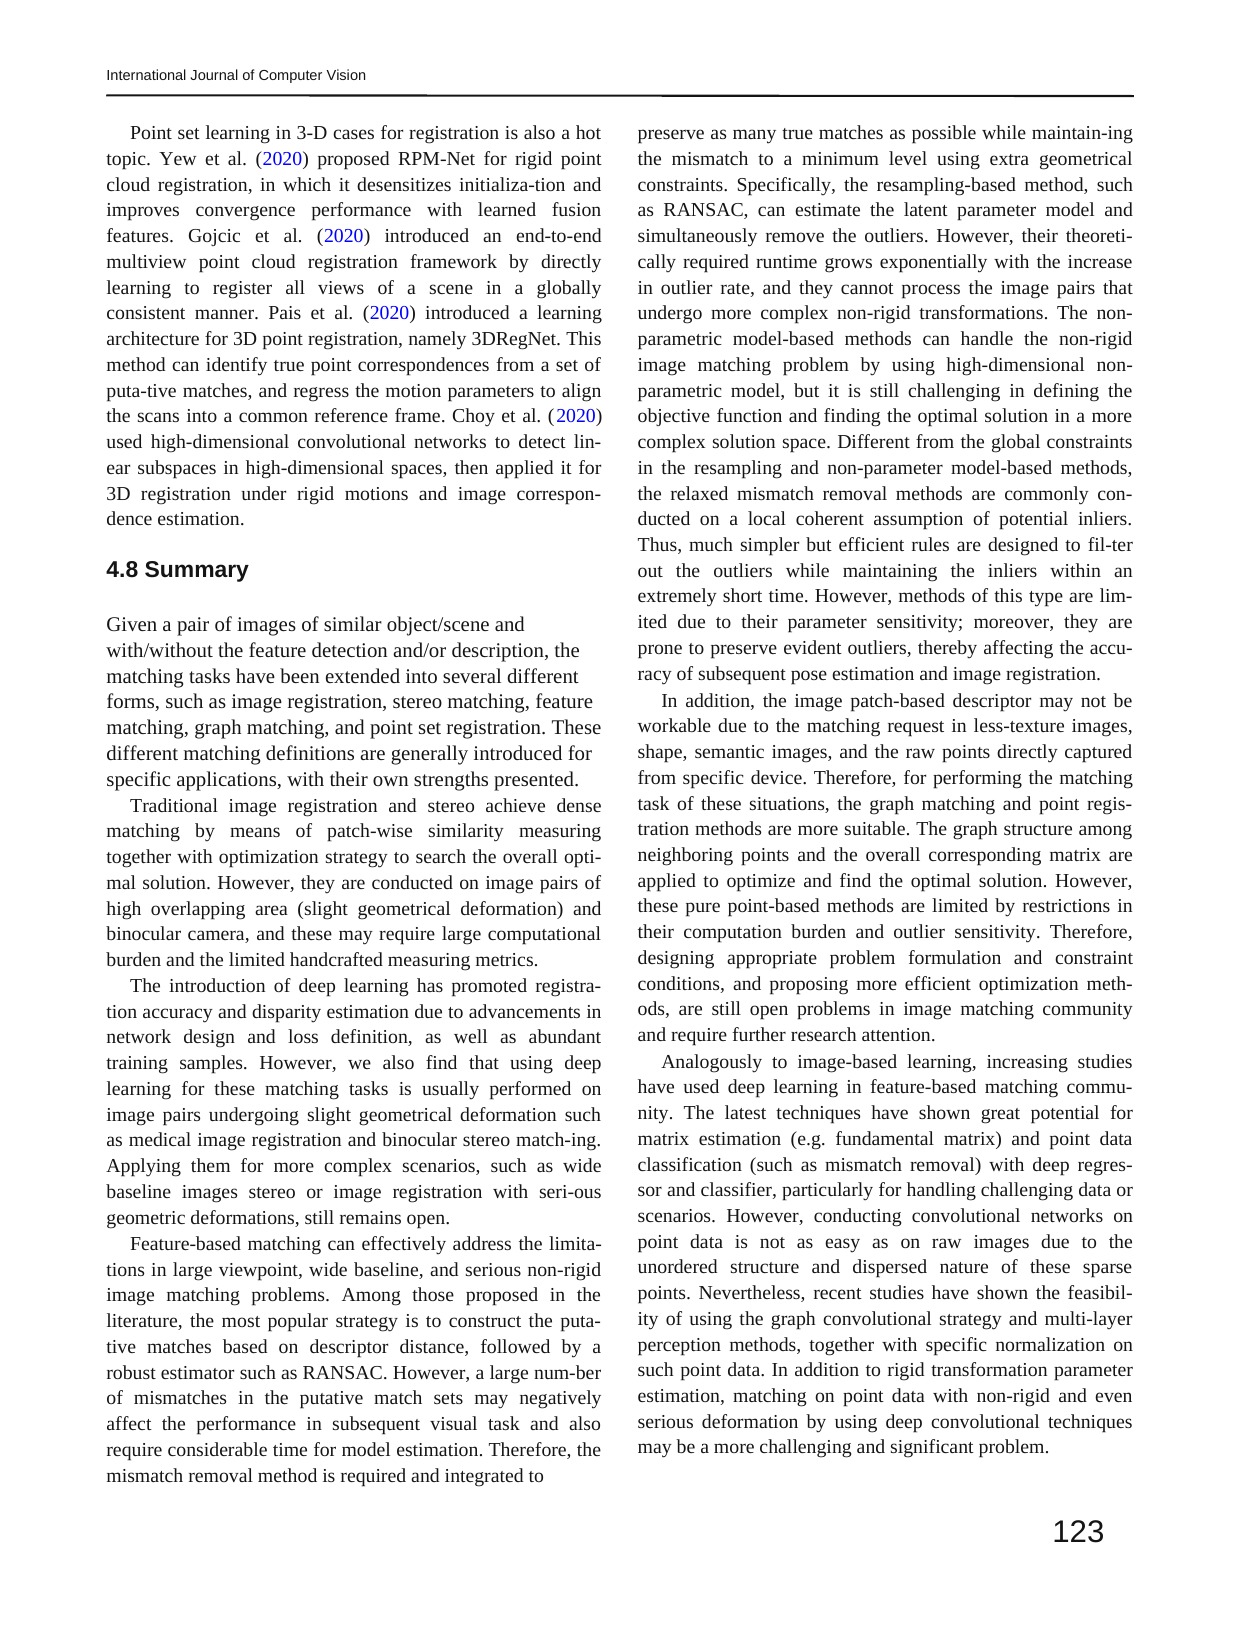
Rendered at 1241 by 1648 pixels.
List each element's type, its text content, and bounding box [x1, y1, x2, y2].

text Given a pair of images of similar object/scene and with/without the feature detection and/or description, the matching tasks have been extended into several different forms, such as image registration, stereo matching, feature matching, graph matching, and point set registration. These different matching definitions are generally introduced for specific applications, with their own strengths presented. [106, 612, 612, 791]
text preserve as many true matches as possible while maintain-ing the mismatch to a minimum level using extra geometrical constraints. Specifically, the resampling-based method, such as RANSAC, can estimate the latent parameter model and simultaneously remove the outliers. However, their theoreti-cally required runtime grows exponentially with the increase in outlier rate, and they cannot process the image pairs that undergo more complex non-rigid transformations. The non-parametric model-based methods can handle the non-rigid image matching problem by using high-dimensional non-parametric model, but it is still challenging in defining the objective function and finding the optimal solution in a more complex solution space. Different from the global constraints in the resampling and non-parameter model-based methods, the relaxed mismatch removal methods are commonly con-ducted on a local coherent assumption of potential inliers. Thus, much simpler but efficient rules are designed to fil-ter out the outliers while maintaining the inliers within an extremely short time. However, methods of this type are lim-ited due to their parameter sensitivity; moreover, they are prone to preserve evident outliers, thereby affecting the accu-racy of subsequent pose estimation and image registration. [637, 121, 1133, 684]
text Point set learning in 3-D cases for registration is also a hot topic. Yew et al. (2020) proposed RPM-Net for rigid point cloud registration, in which it desensitizes initializa-tion and improves convergence performance with learned fusion features. Gojcic et al. (2020) introduced an end-to-end multiview point cloud registration framework by directly learning to register all views of a scene in a globally consistent manner. Pais et al. (2020) introduced a learning architecture for 3D point registration, namely 3DRegNet. This method can identify true point correspondences from a set of puta-tive matches, and regress the motion parameters to align the scans into a common reference frame. Choy et al. (2020) used high-dimensional convolutional networks to detect lin-ear subspaces in high-dimensional spaces, then applied it for 3D registration under rigid motions and image correspon-dence estimation. [106, 121, 602, 530]
text The introduction of deep learning has promoted registra-tion accuracy and disparity estimation due to advancements in network design and loss definition, as well as abundant training samples. However, we also find that using deep learning for these matching tasks is usually performed on image pairs undergoing slight geometrical deformation such as medical image registration and binocular stereo match-ing. Applying them for more complex scenarios, such as wide baseline images stereo or image registration with seri-ous geometric deformations, still remains open. [106, 974, 602, 1228]
text 4.8 Summary [106, 556, 612, 583]
text Feature-based matching can effectively address the limita-tions in large viewpoint, wide baseline, and serious non-rigid image matching problems. Among those proposed in the literature, the most popular strategy is to construct the puta-tive matches based on descriptor distance, followed by a robust estimator such as RANSAC. However, a large num-ber of mismatches in the putative match sets may negatively affect the performance in subsequent visual task and also require considerable time for model estimation. Therefore, the mismatch removal method is required and integrated to [106, 1232, 602, 1486]
text 123 [1052, 1513, 1133, 1549]
text In addition, the image patch-based descriptor may not be workable due to the matching request in less-texture images, shape, semantic images, and the raw points directly captured from specific device. Therefore, for performing the matching task of these situations, the graph matching and point regis-tration methods are more suitable. The graph structure among neighboring points and the overall corresponding matrix are applied to optimize and find the optimal solution. However, these pure point-based methods are limited by restrictions in their computation burden and outlier sensitivity. Therefore, designing appropriate problem formulation and constraint conditions, and proposing more efficient optimization meth-ods, are still open problems in image matching community and require further research attention. [637, 688, 1133, 1046]
text Traditional image registration and stereo achieve dense matching by means of patch-wise similarity measuring together with optimization strategy to search the overall opti-mal solution. However, they are conducted on image pairs of high overlapping area (slight geometrical deformation) and binocular camera, and these may require large computational burden and the limited handcrafted measuring metrics. [106, 793, 602, 971]
text Analogously to image-based learning, increasing studies have used deep learning in feature-based matching commu-nity. The latest techniques have shown great potential for matrix estimation (e.g. fundamental matrix) and point data classification (such as mismatch removal) with deep regres-sor and classifier, particularly for handling challenging data or scenarios. However, conducting convolutional networks on point data is not as easy as on raw images due to the unordered structure and dispersed nature of these sparse points. Nevertheless, recent studies have shown the feasibil-ity of using the graph convolutional strategy and multi-layer perception methods, together with specific normalization on such point data. In addition to rigid transformation parameter estimation, matching on point data with non-rigid and even serious deformation by using deep convolutional techniques may be a more challenging and significant problem. [637, 1049, 1133, 1458]
text International Journal of Computer Vision [106, 67, 1133, 83]
